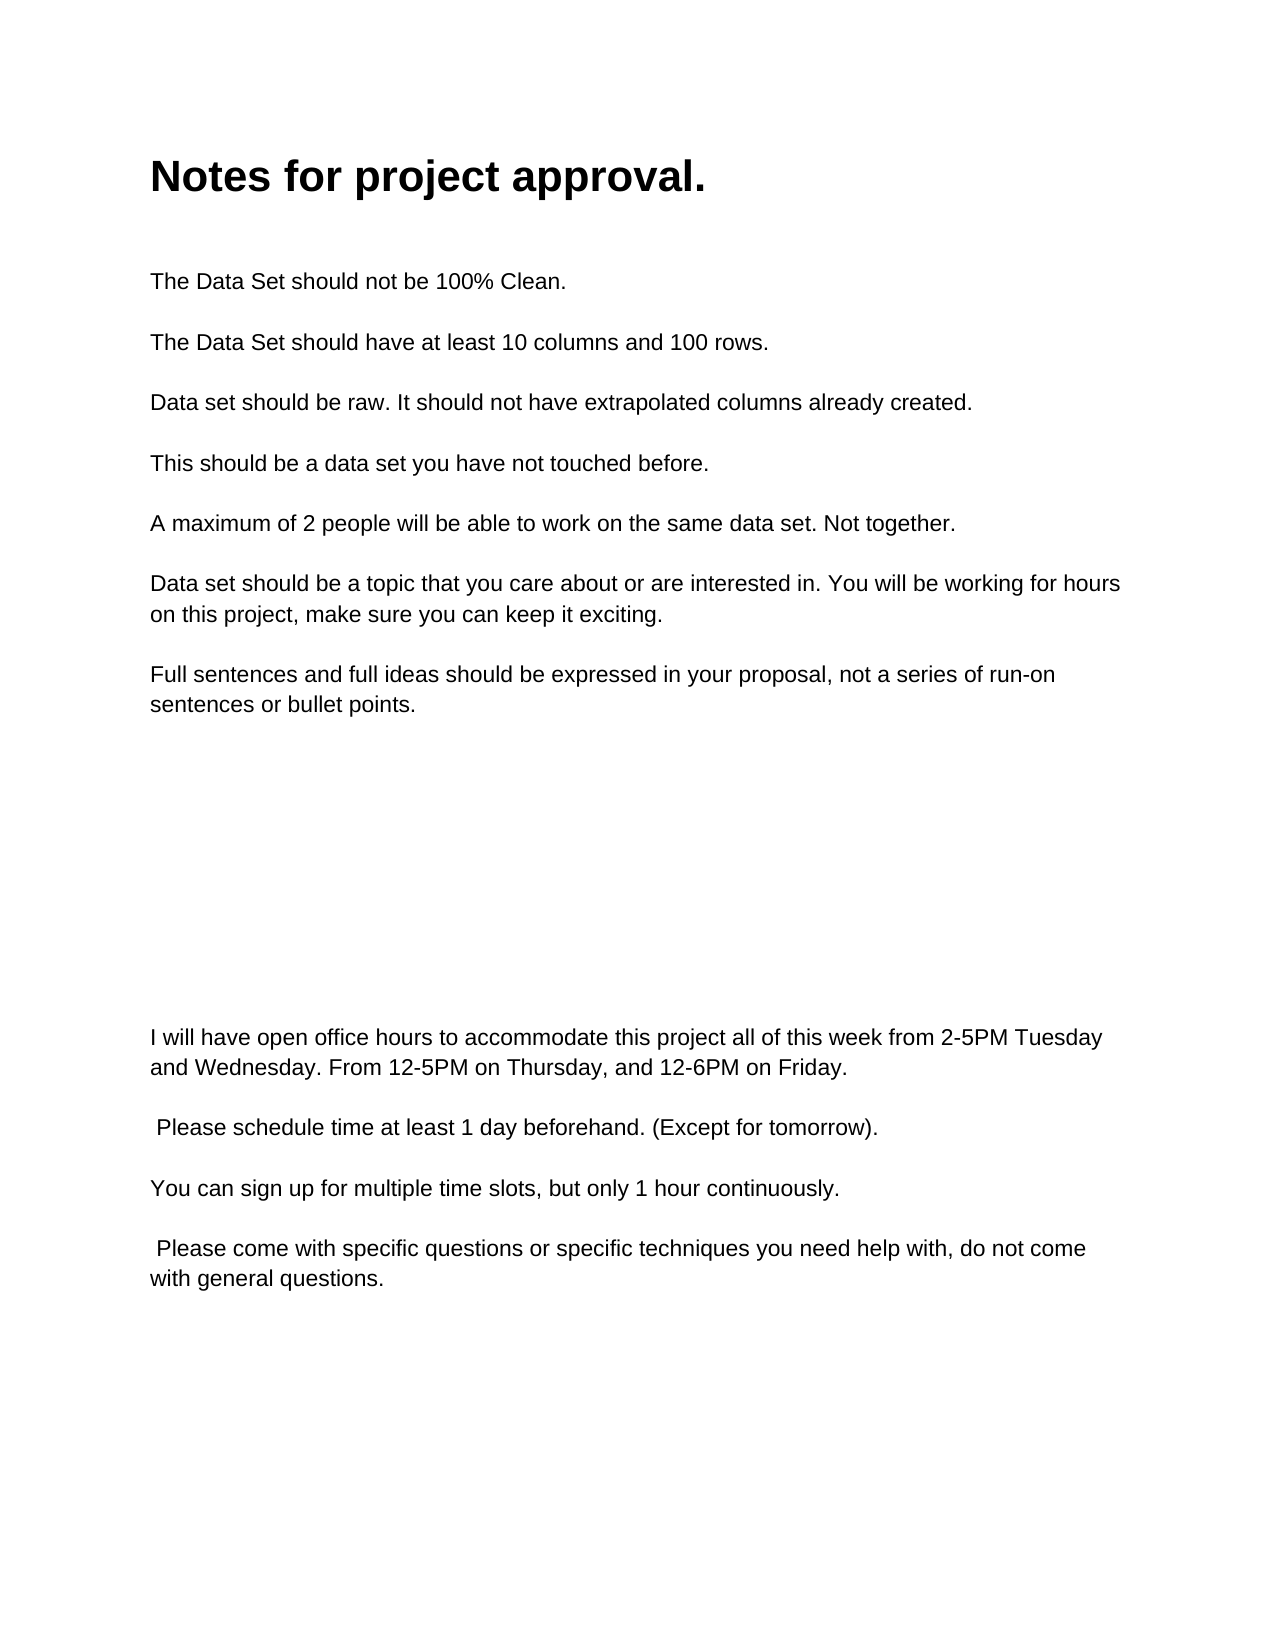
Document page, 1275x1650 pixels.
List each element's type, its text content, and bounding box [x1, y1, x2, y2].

text I will have open office hours to accommodate this project all of this week from 2-5PM Tuesday and Wednesday. From 12-5PM on Thursday, and 12-6PM on Friday. [150, 1023, 1125, 1080]
text Notes for project approval. [150, 150, 1125, 200]
text A maximum of 2 people will be able to work on the same data set. Not together. [150, 510, 1125, 536]
text Data set should be raw. It should not have extrapolated columns already created. [150, 389, 1125, 415]
text This should be a data set you have not touched before. [150, 449, 1125, 476]
text Please come with specific questions or specific techniques you need help with, do not come with general questions. [150, 1235, 1125, 1291]
text The Data Set should have at least 10 columns and 100 rows. [150, 329, 1125, 355]
text Please schedule time at least 1 day beforehand. (Except for tomorrow). [150, 1114, 1125, 1140]
text You can sign up for multiple time slots, but only 1 hour continuously. [150, 1174, 1125, 1201]
text Full sentences and full ideas should be expressed in your proposal, not a series of run-on sentences or bullet points. [150, 661, 1125, 717]
text The Data Set should not be 100% Clean. [150, 268, 1125, 294]
text Data set should be a topic that you care about or are interested in. You will be working for hours on this project, make sure you can keep it exciting. [150, 570, 1125, 627]
